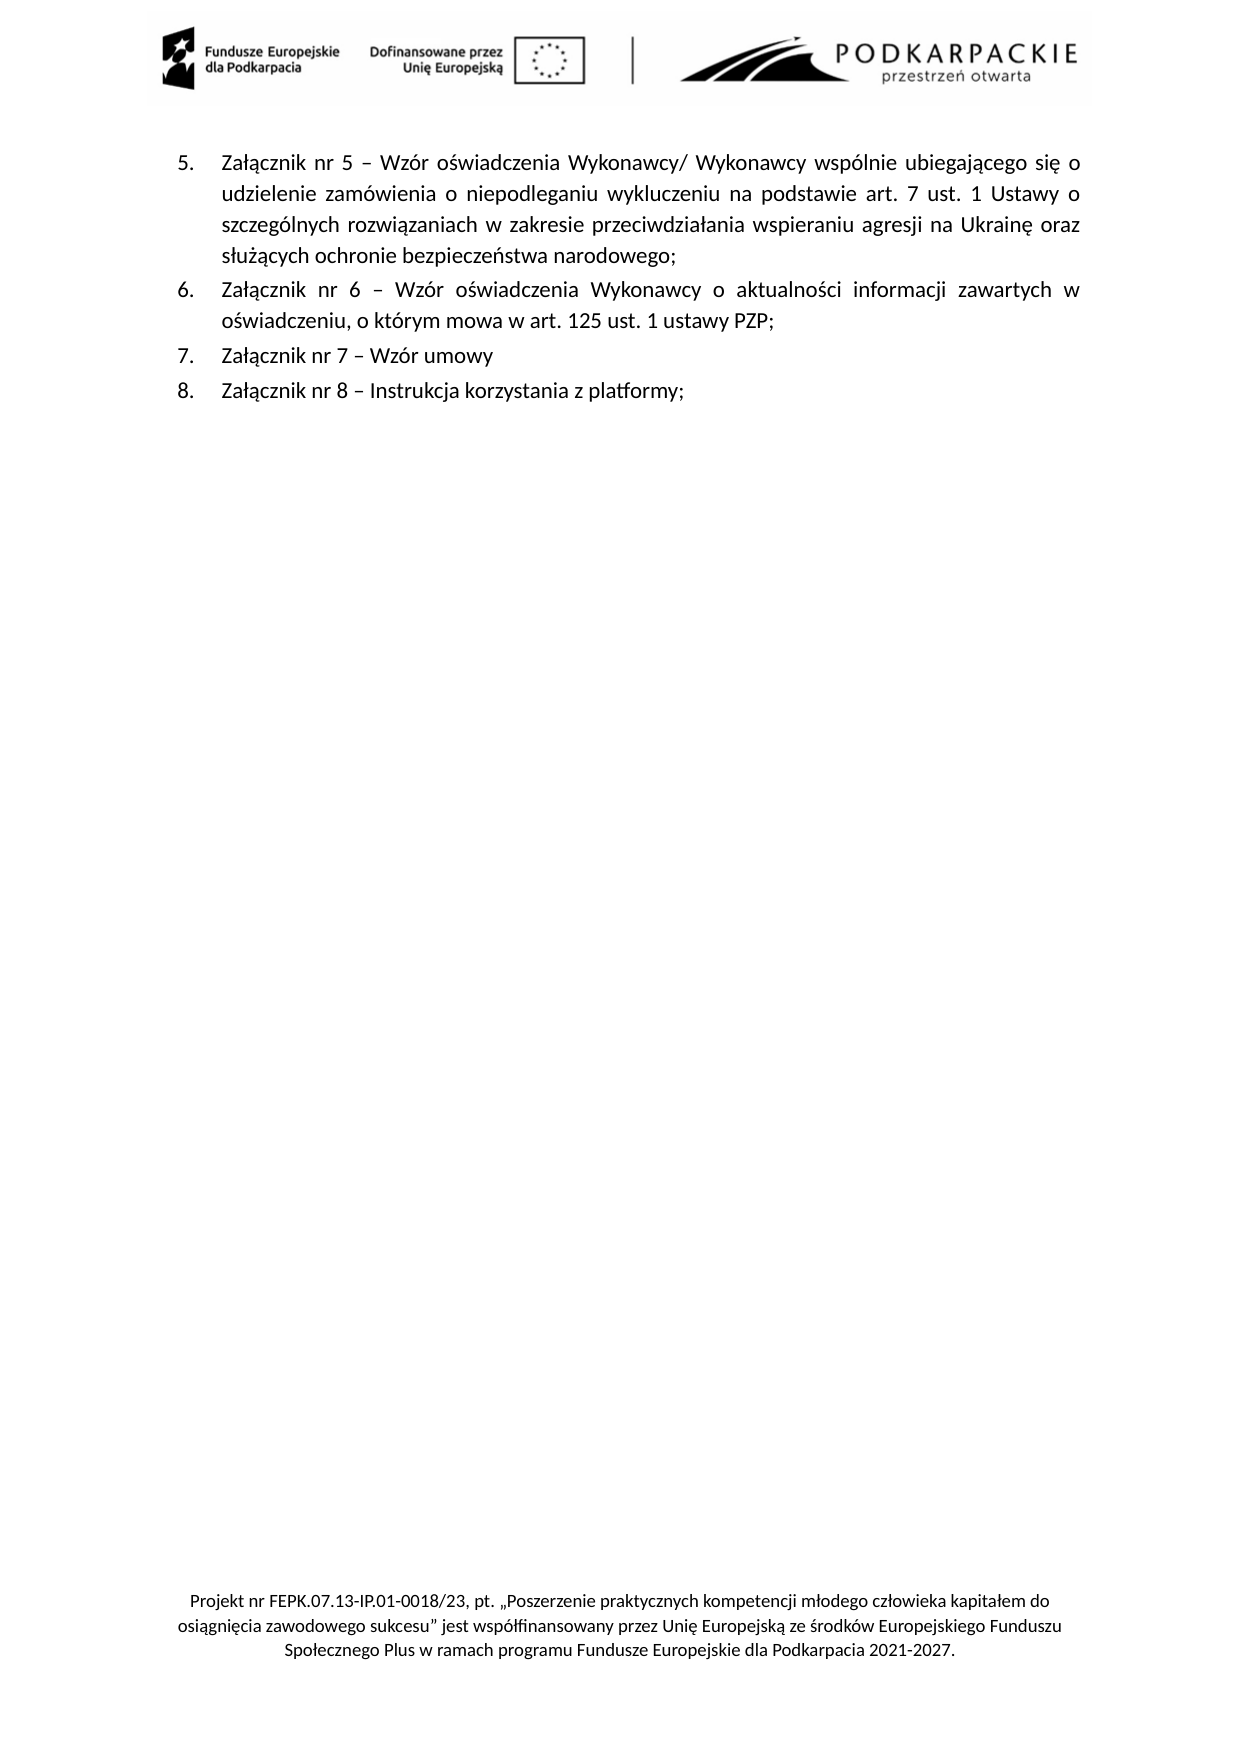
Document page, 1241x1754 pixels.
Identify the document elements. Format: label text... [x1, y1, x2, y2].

picture [147, 11, 1093, 106]
list Załącznik nr 6 – Wzór oświadczenia Wykonawcy o aktualności informacji zawartych w oświadczeniu, o którym mowa w art. 125 ust. 1 ustawy PZP; [177, 276, 1082, 335]
list Załącznik nr 8 – Instrukcja korzystania z platformy; [177, 377, 1082, 404]
list Załącznik nr 7 – Wzór umowy [177, 342, 1082, 369]
list Załącznik nr 5 – Wzór oświadczenia Wykonawcy/ Wykonawcy wspólnie ubiegającego się o udzielenie zamówienia o niepodleganiu wykluczeniu na podstawie art. 7 ust. 1 Ustawy o szczególnych rozwiązaniach w zakresie przeciwdziałania wspieraniu agresji na Ukrainę oraz służących ochronie bezpieczeństwa narodowego; [177, 148, 1082, 269]
